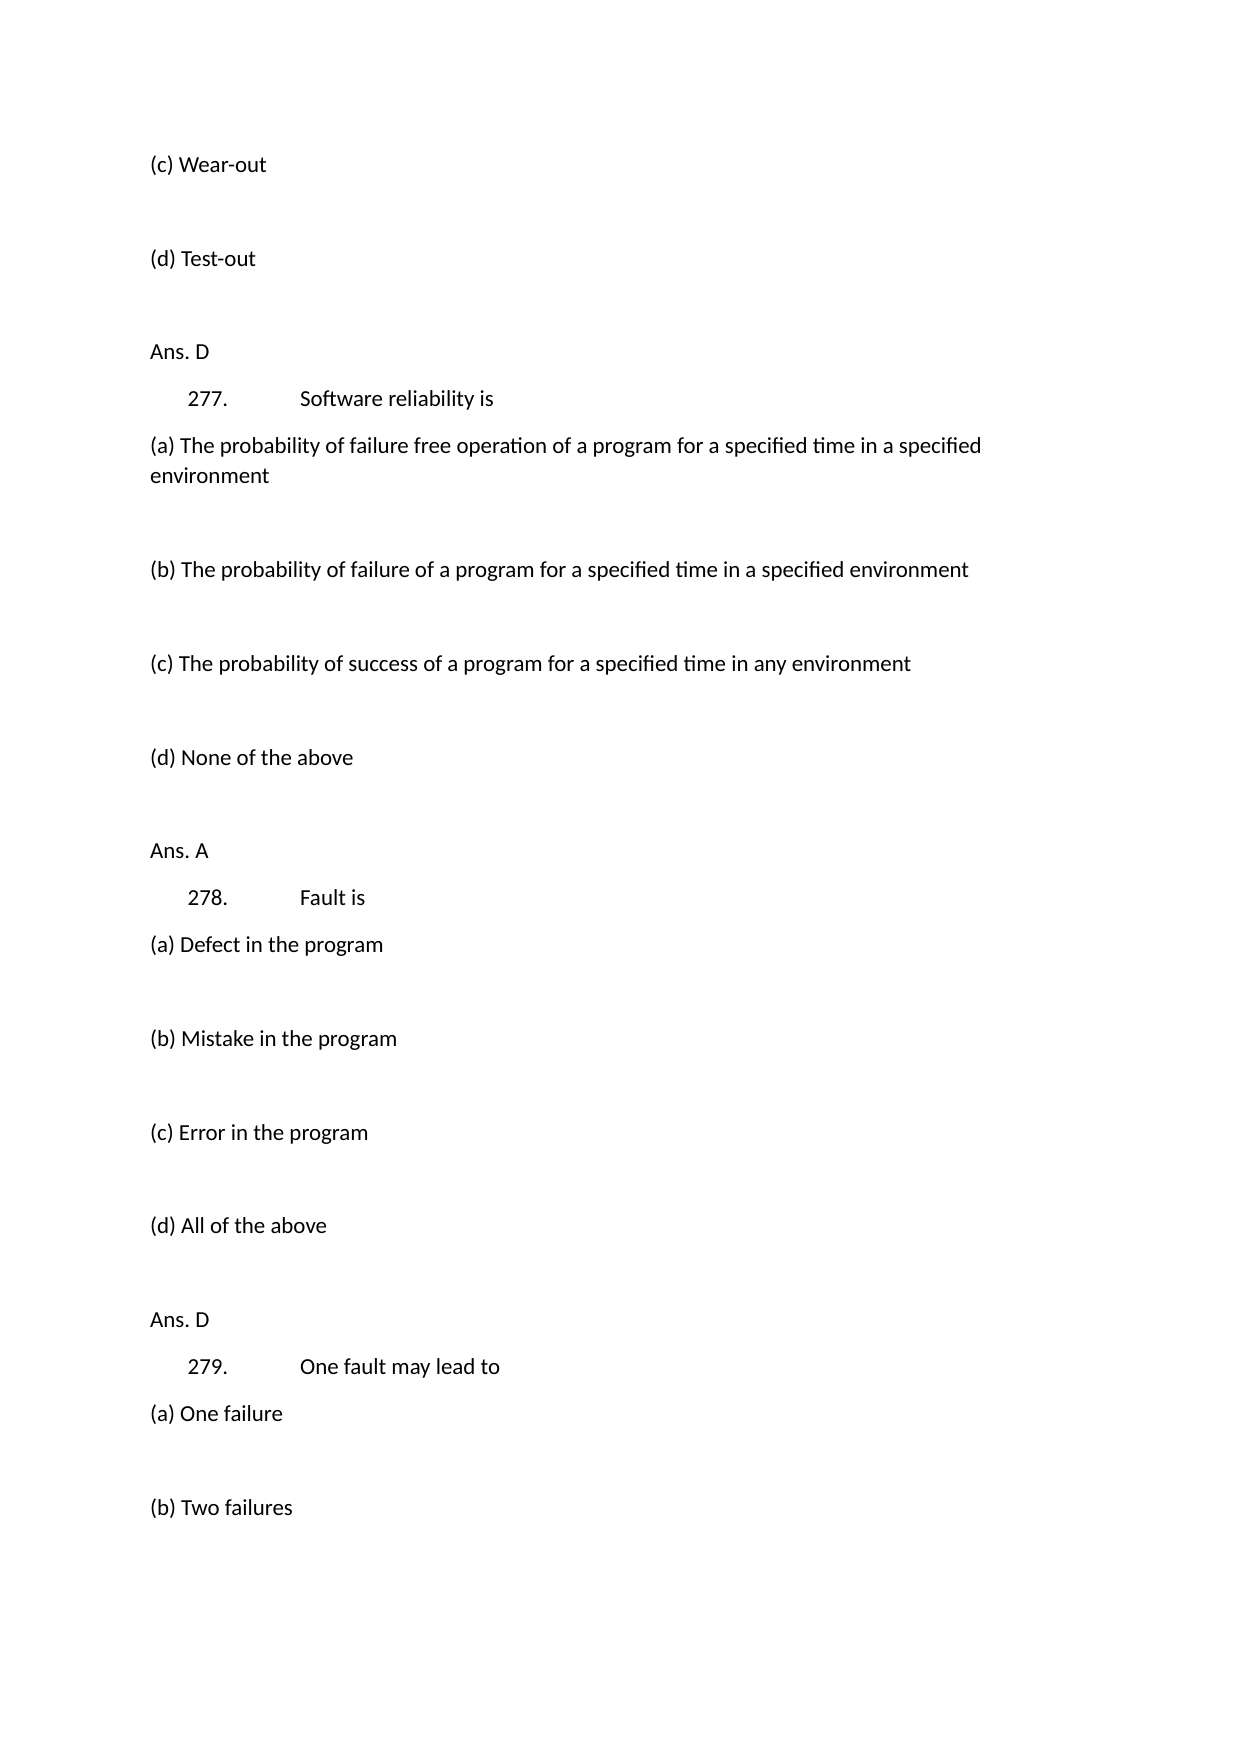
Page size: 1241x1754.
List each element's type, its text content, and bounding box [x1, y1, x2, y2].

text (c) Error in the program [150, 1118, 1090, 1146]
list Software reliability is [187, 384, 1090, 412]
text (a) Defect in the program [150, 930, 1090, 958]
text (b) The probability of failure of a program for a specified time in a specified environment [150, 555, 1090, 583]
text Ans. D [150, 337, 1090, 366]
text (d) All of the above [150, 1211, 1090, 1239]
text (c) Wear-out [150, 150, 1090, 178]
text (d) None of the above [150, 743, 1090, 771]
text Ans. D [150, 1305, 1090, 1333]
list Fault is [187, 883, 1090, 911]
text (b) Two failures [150, 1493, 1090, 1521]
text (c) The probability of success of a program for a specified time in any environment [150, 649, 1090, 677]
text (d) Test-out [150, 244, 1090, 272]
text (a) One failure [150, 1399, 1090, 1427]
list One fault may lead to [187, 1352, 1090, 1380]
text (a) The probability of failure free operation of a program for a specified time in a specified environment [150, 431, 1090, 489]
text Ans. A [150, 836, 1090, 864]
text (b) Mistake in the program [150, 1024, 1090, 1052]
